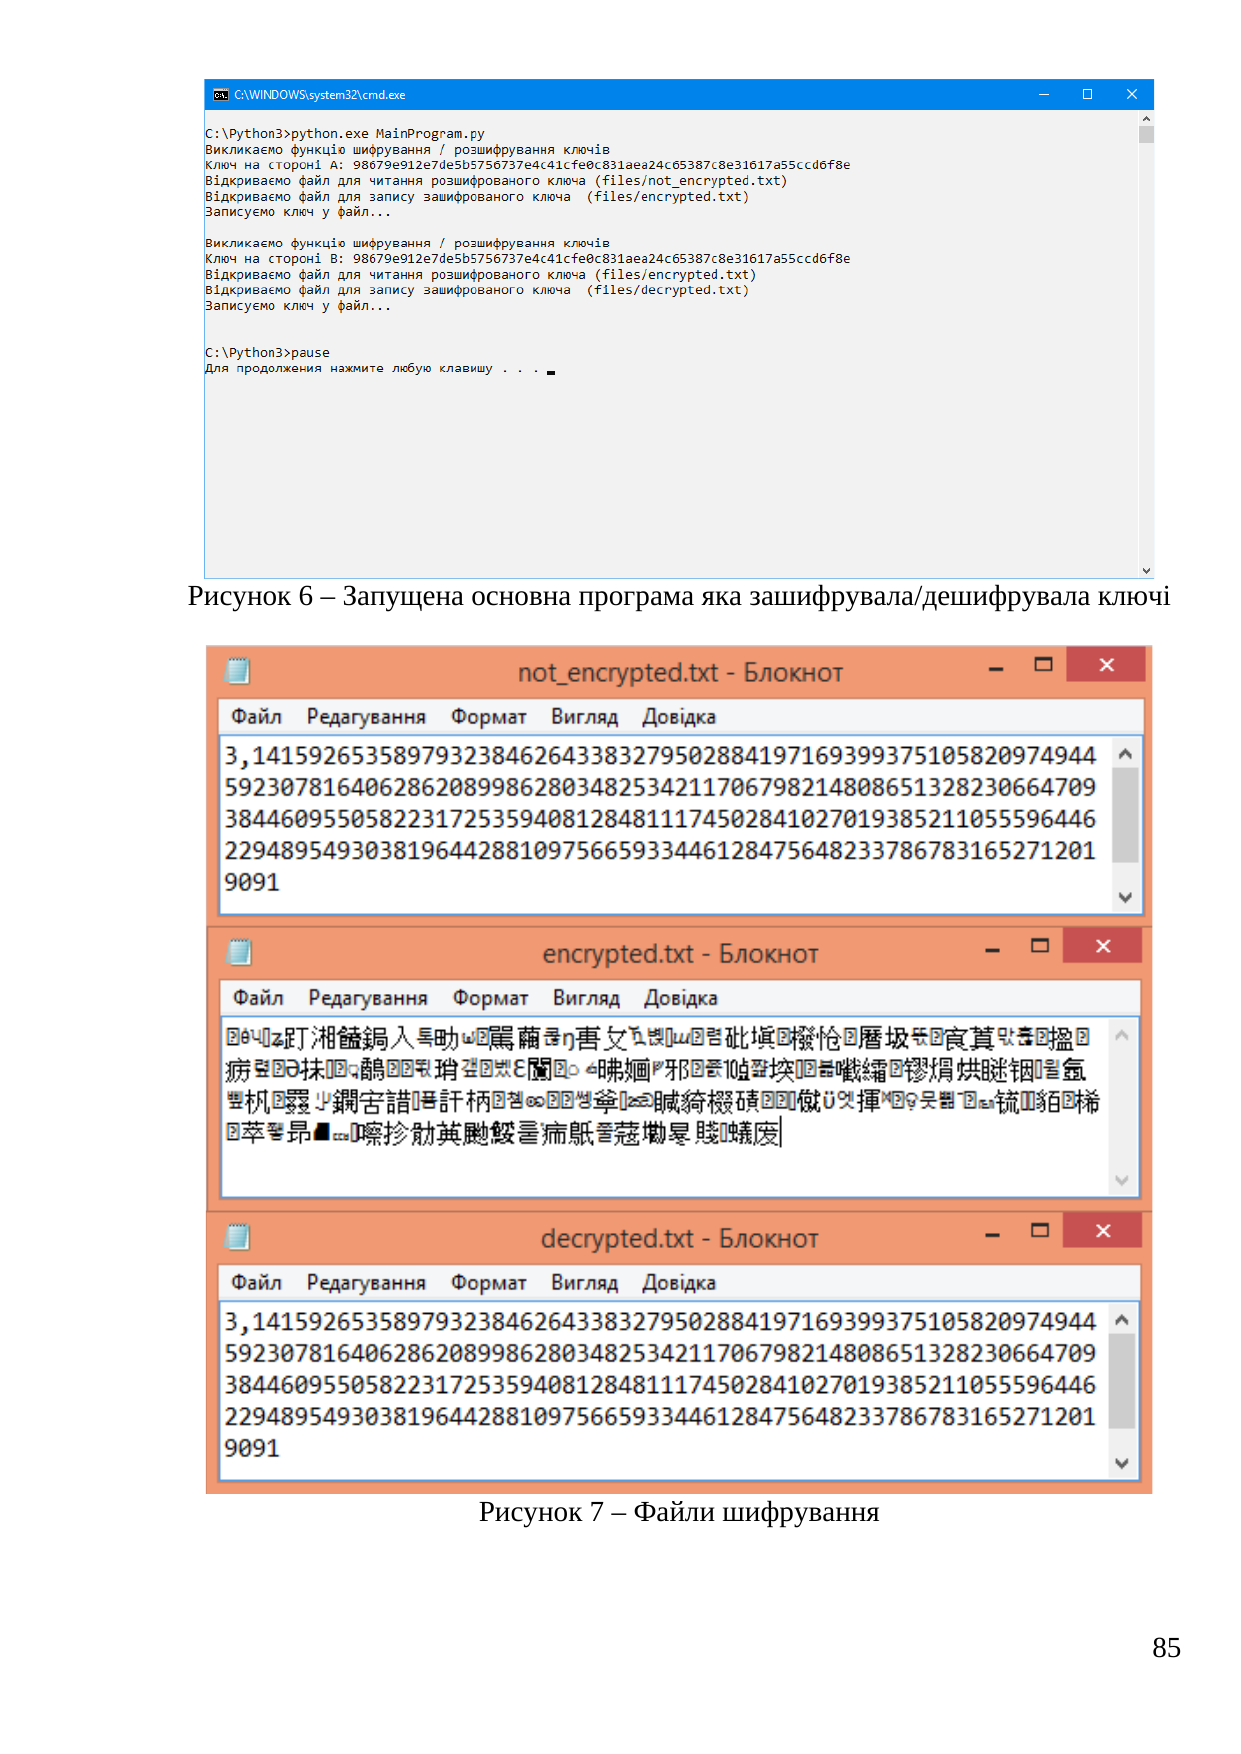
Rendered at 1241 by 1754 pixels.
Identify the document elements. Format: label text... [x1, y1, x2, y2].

picture [205, 645, 1153, 1494]
text Рисунок 7 – Файли шифрування [177, 1494, 1181, 1527]
text Рисунок 6 – Запущена основна програма яка зашифрувала/дешифрувала ключі [177, 578, 1181, 612]
picture [204, 79, 1155, 579]
